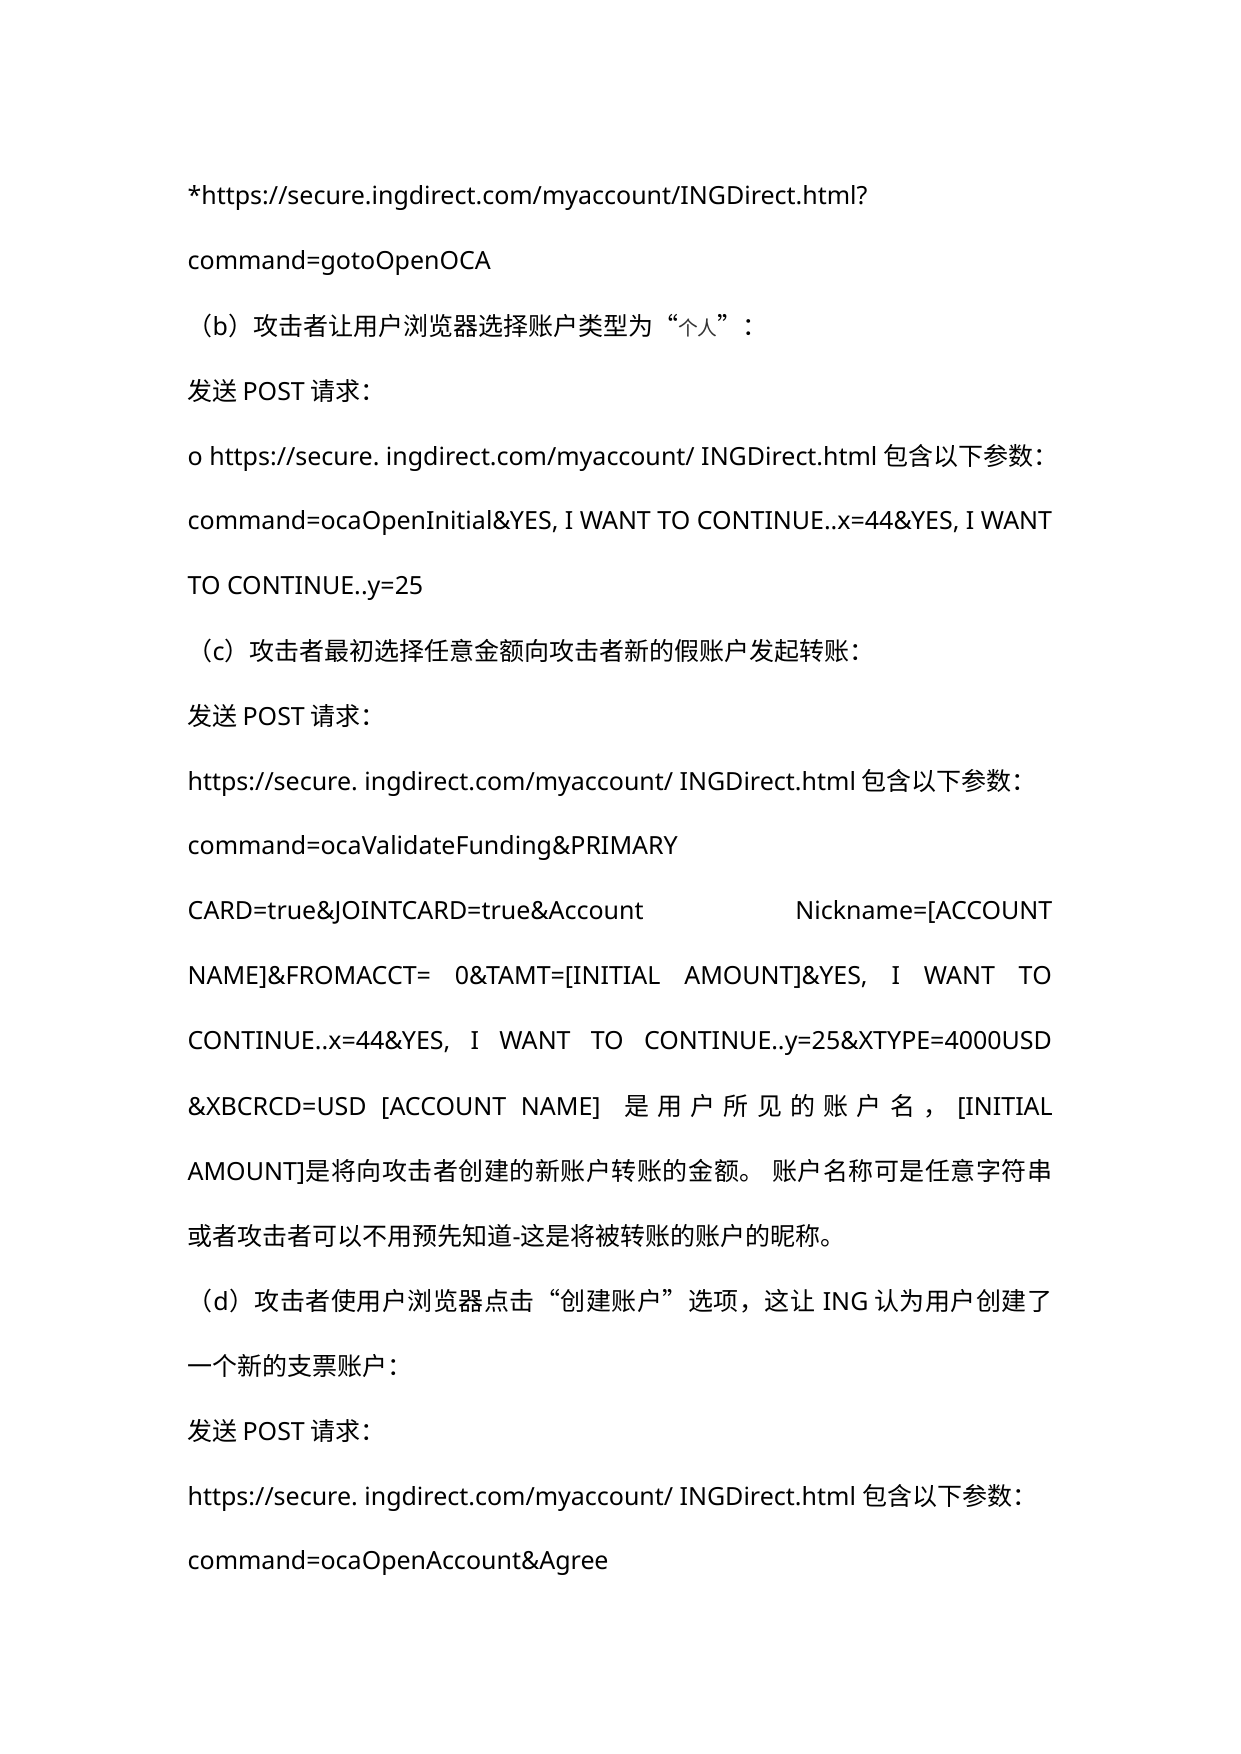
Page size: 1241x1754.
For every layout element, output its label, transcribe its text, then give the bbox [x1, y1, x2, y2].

list command=ocaOpenInitial&YES, I WANT TO CONTINUE..x=44&YES, I WANT TO CONTINUE..y=25 [187, 487, 1053, 617]
list （d）攻击者使用户浏览器点击“创建账户”选项，这让ING认为用户创建了一个新的支票账户： [187, 1267, 1053, 1397]
list （c）攻击者最初选择任意金额向攻击者新的假账户发起转账： [187, 617, 1053, 682]
list （b）攻击者让用户浏览器选择账户类型为“个人”： [187, 292, 1053, 357]
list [187, 1527, 1053, 1592]
list o https://secure. ingdirect.com/myaccount/ INGDirect.html包含以下参数： [187, 422, 1053, 487]
list 发送POST请求： [187, 682, 1053, 747]
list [187, 162, 1053, 292]
list command=ocaValidateFunding&PRIMARY CARD=true&JOINTCARD=true&Account Nickname=[ACCOUNT NAME]&FROMACCT= 0&TAMT=[INITIAL AMOUNT]&YES, I WANT TO CONTINUE..x=44&YES, I WANT TO CONTINUE..y=25&XTYPE=4000USD &XBCRCD=USD [ACCOUNT NAME] 是用户所见的账户名，[INITIAL AMOUNT]是将向攻击者创建的新账户转账的金额。 账户名称可是任意字符串或者攻击者可以不用预先知道-这是将被转账的账户的昵称。 [187, 812, 1053, 1267]
list https://secure. ingdirect.com/myaccount/ INGDirect.html 包含以下参数： [187, 1462, 1053, 1527]
list 发送POST请求： [187, 1397, 1053, 1462]
list https://secure. ingdirect.com/myaccount/ INGDirect.html包含以下参数： [187, 747, 1053, 812]
list 发送POST请求： [187, 357, 1053, 422]
